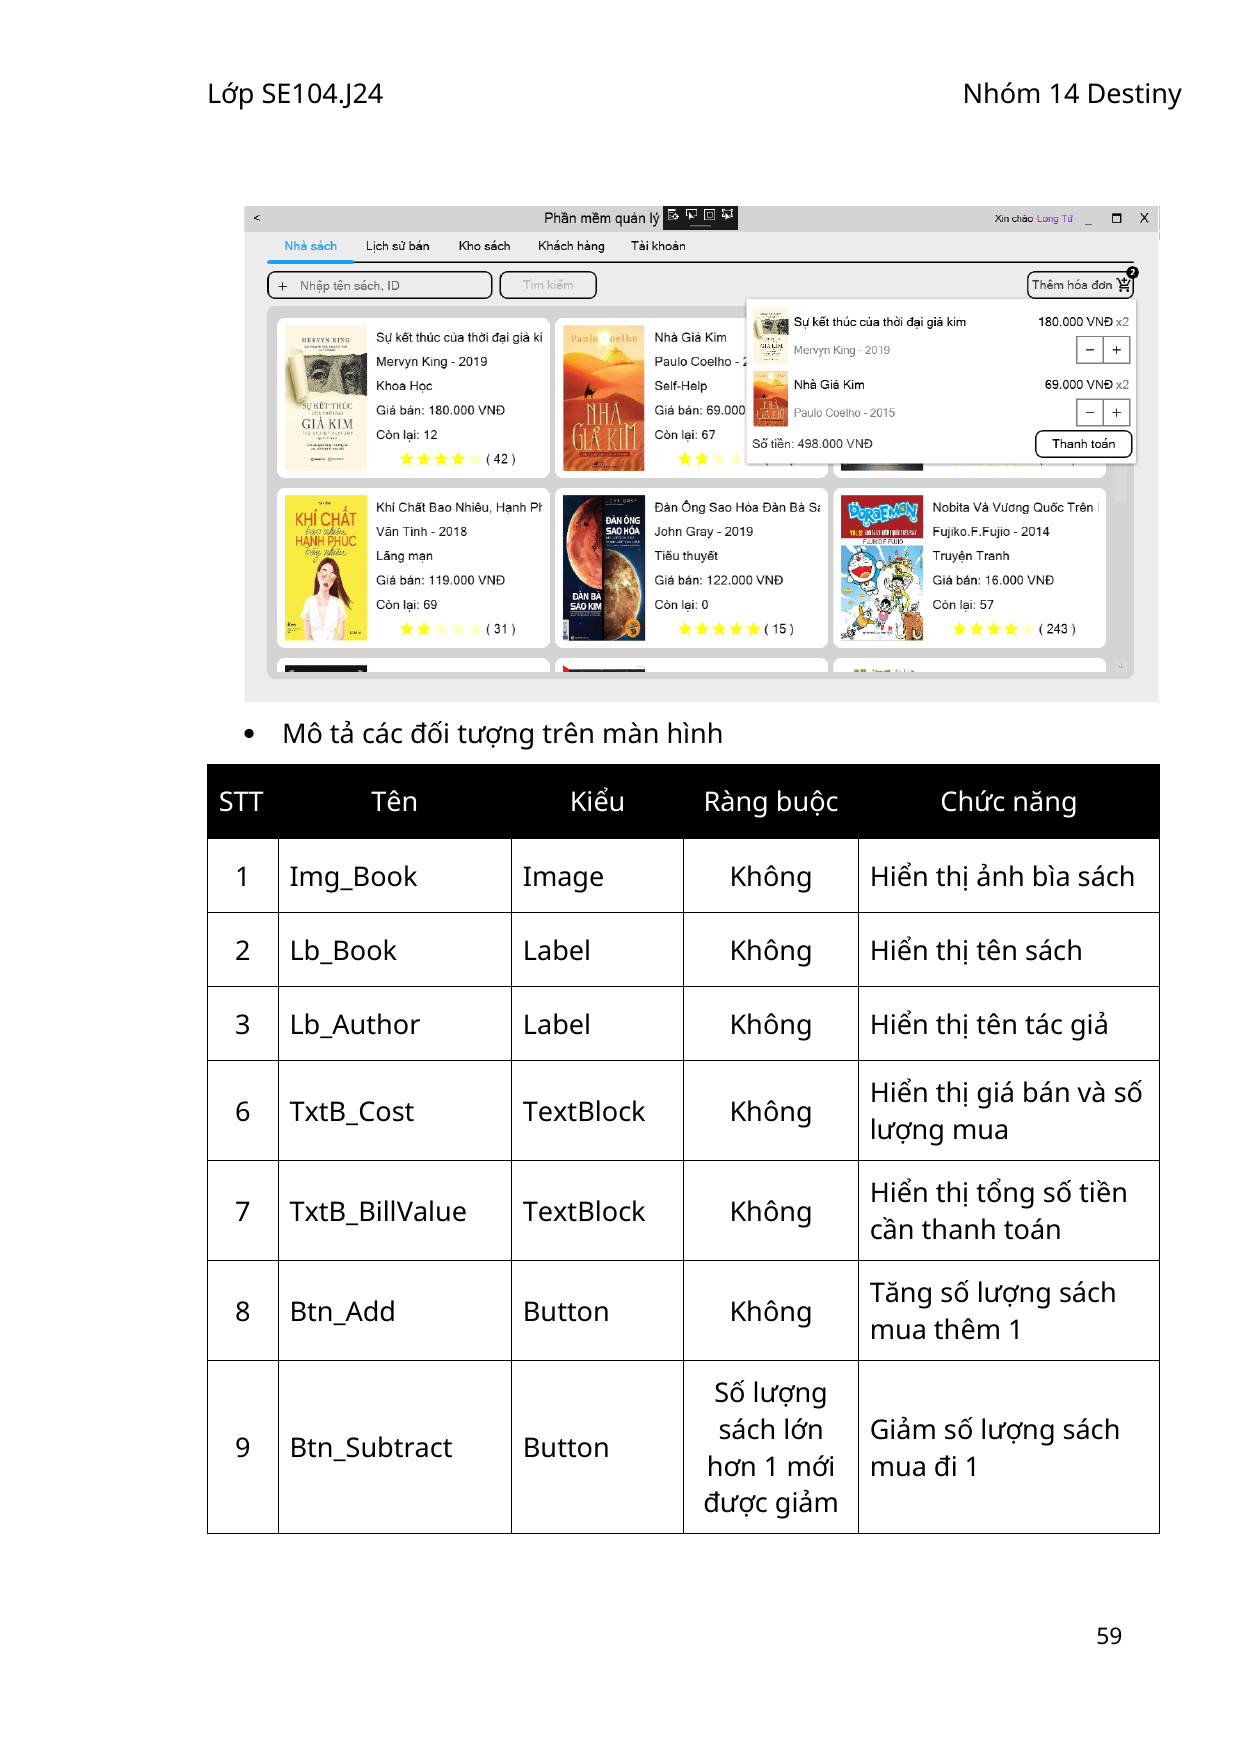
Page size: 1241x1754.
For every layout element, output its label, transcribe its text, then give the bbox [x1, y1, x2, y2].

table_cell 1 [208, 839, 278, 912]
table_cell Không [684, 839, 858, 912]
table_cell Không [684, 1261, 858, 1360]
table_cell 9 [208, 1361, 278, 1533]
table_cell Tăng số lượng sách mua thêm 1 [859, 1261, 1159, 1360]
table_cell Không [684, 987, 858, 1060]
table_cell TextBlock [512, 1161, 683, 1260]
table_cell Giảm số lượng sách mua đi 1 [859, 1361, 1159, 1533]
table_cell Button [512, 1261, 683, 1360]
table_cell TxtB_Cost [279, 1061, 511, 1160]
table_cell TxtB_BillValue [279, 1161, 511, 1260]
table_cell Hiển thị tổng số tiền cần thanh toán [859, 1161, 1159, 1260]
table_cell TextBlock [512, 1061, 683, 1160]
table_cell Hiển thị ảnh bìa sách [859, 839, 1159, 912]
table_cell Image [512, 839, 683, 912]
table_cell Hiển thị tên sách [859, 913, 1159, 986]
table_cell Hiển thị giá bán và số lượng mua [859, 1061, 1159, 1160]
table_cell 8 [208, 1261, 278, 1360]
table_cell 7 [208, 1161, 278, 1260]
table_cell 3 [208, 987, 278, 1060]
table_cell 2 [208, 913, 278, 986]
table_header Tên [279, 765, 511, 838]
table_cell Số lượng sách lớn hơn 1 mới được giảm [684, 1361, 858, 1533]
table_header STT [208, 765, 278, 838]
list Mô tả các đối tượng trên màn hình [244, 714, 1122, 751]
table_header Ràng buộc [684, 765, 858, 838]
table_cell Img_Book [279, 839, 511, 912]
table_cell Label [512, 987, 683, 1060]
table_cell Label [512, 913, 683, 986]
table_cell Btn_Add [279, 1261, 511, 1360]
table_cell Hiển thị tên tác giả [859, 987, 1159, 1060]
picture [244, 206, 1160, 702]
table_cell Không [684, 1061, 858, 1160]
table_cell 6 [208, 1061, 278, 1160]
table_cell Không [684, 1161, 858, 1260]
table_cell Không [684, 913, 858, 986]
table_cell Lb_Author [279, 987, 511, 1060]
table_cell Button [512, 1361, 683, 1533]
table_cell Btn_Subtract [279, 1361, 511, 1533]
table_header Chức năng [859, 765, 1159, 838]
table_cell Lb_Book [279, 913, 511, 986]
table_header Kiểu [512, 765, 683, 838]
